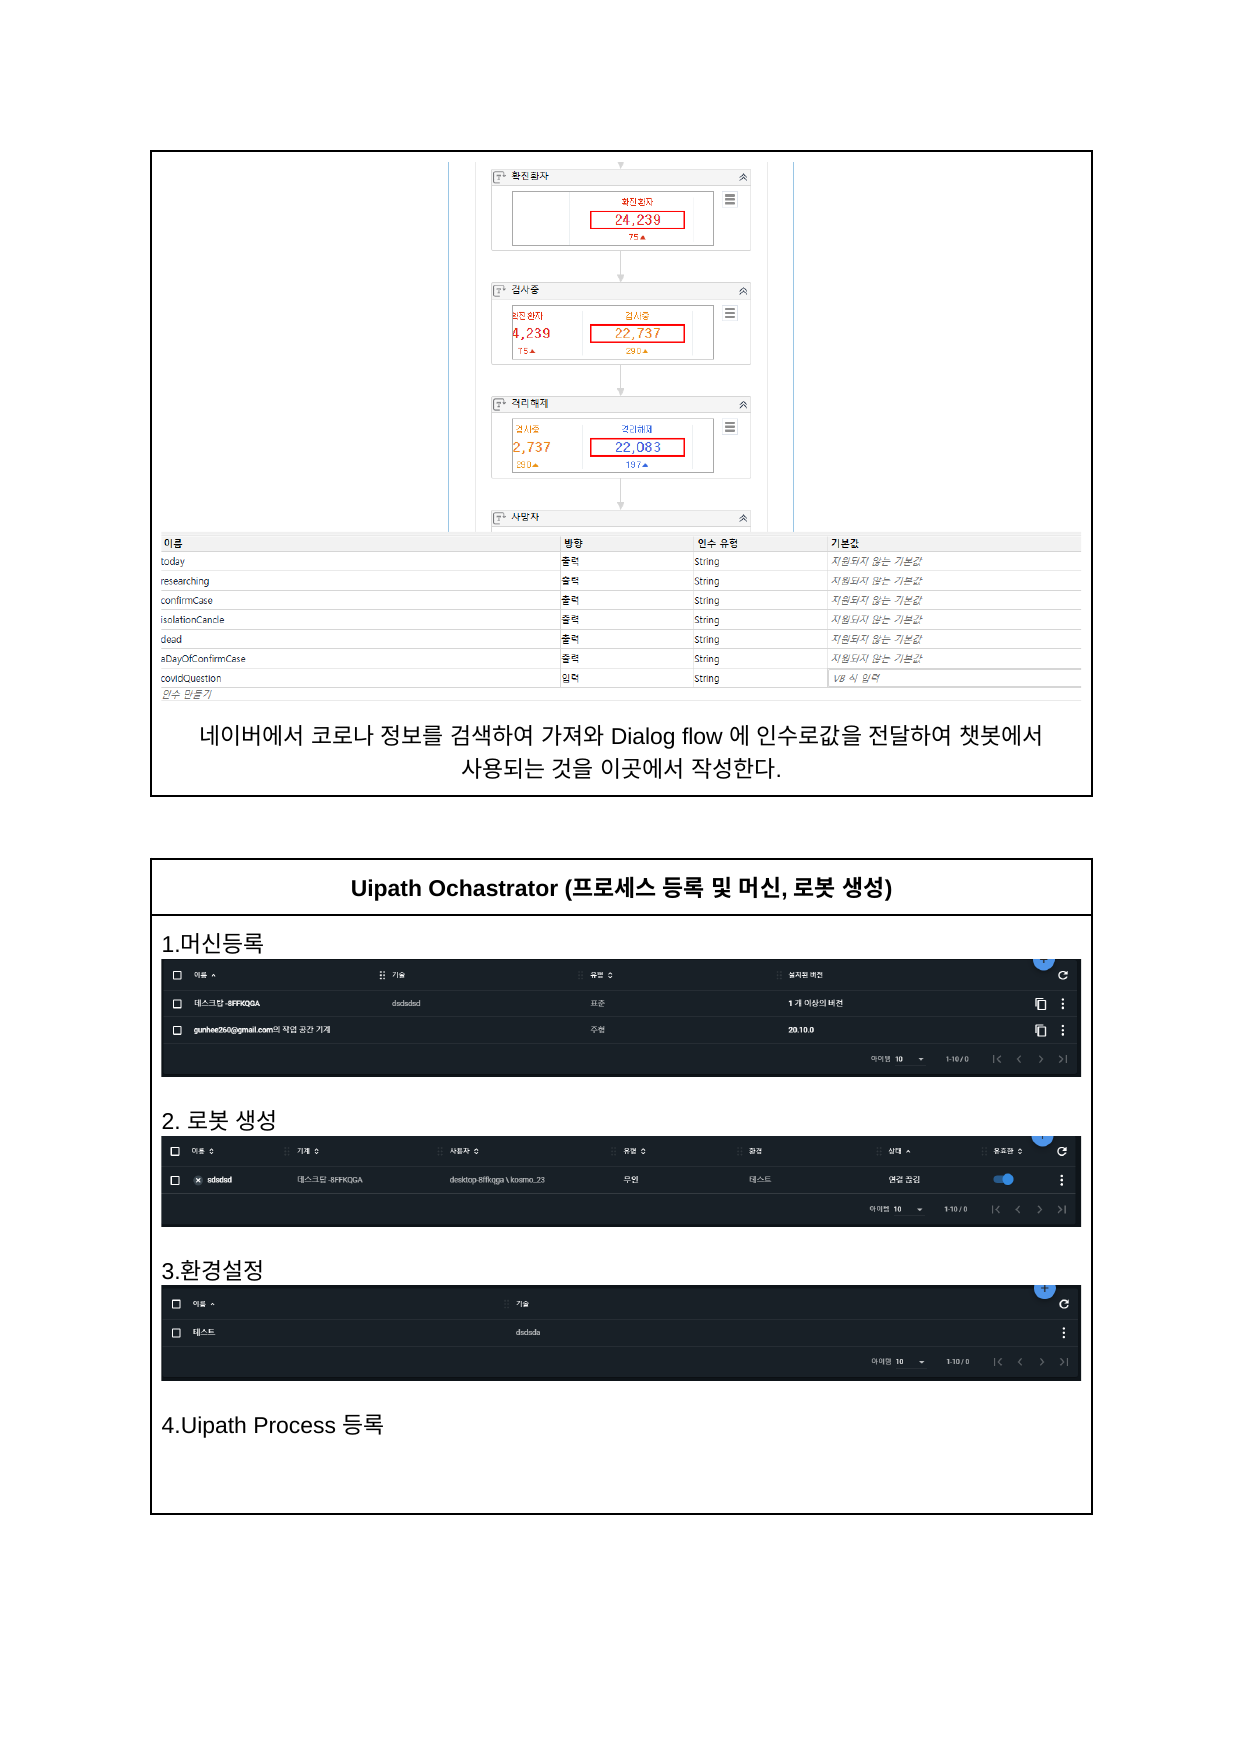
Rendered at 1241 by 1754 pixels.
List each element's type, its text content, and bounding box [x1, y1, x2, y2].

picture [161, 1136, 1082, 1227]
picture [161, 959, 1082, 1077]
picture [161, 1285, 1082, 1381]
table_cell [152, 152, 1091, 795]
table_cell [152, 916, 1091, 1513]
table_header Uipath Ochastrator (프로세스 등록 및 머신, 로봇 생성) [152, 860, 1091, 913]
picture [161, 162, 1082, 718]
